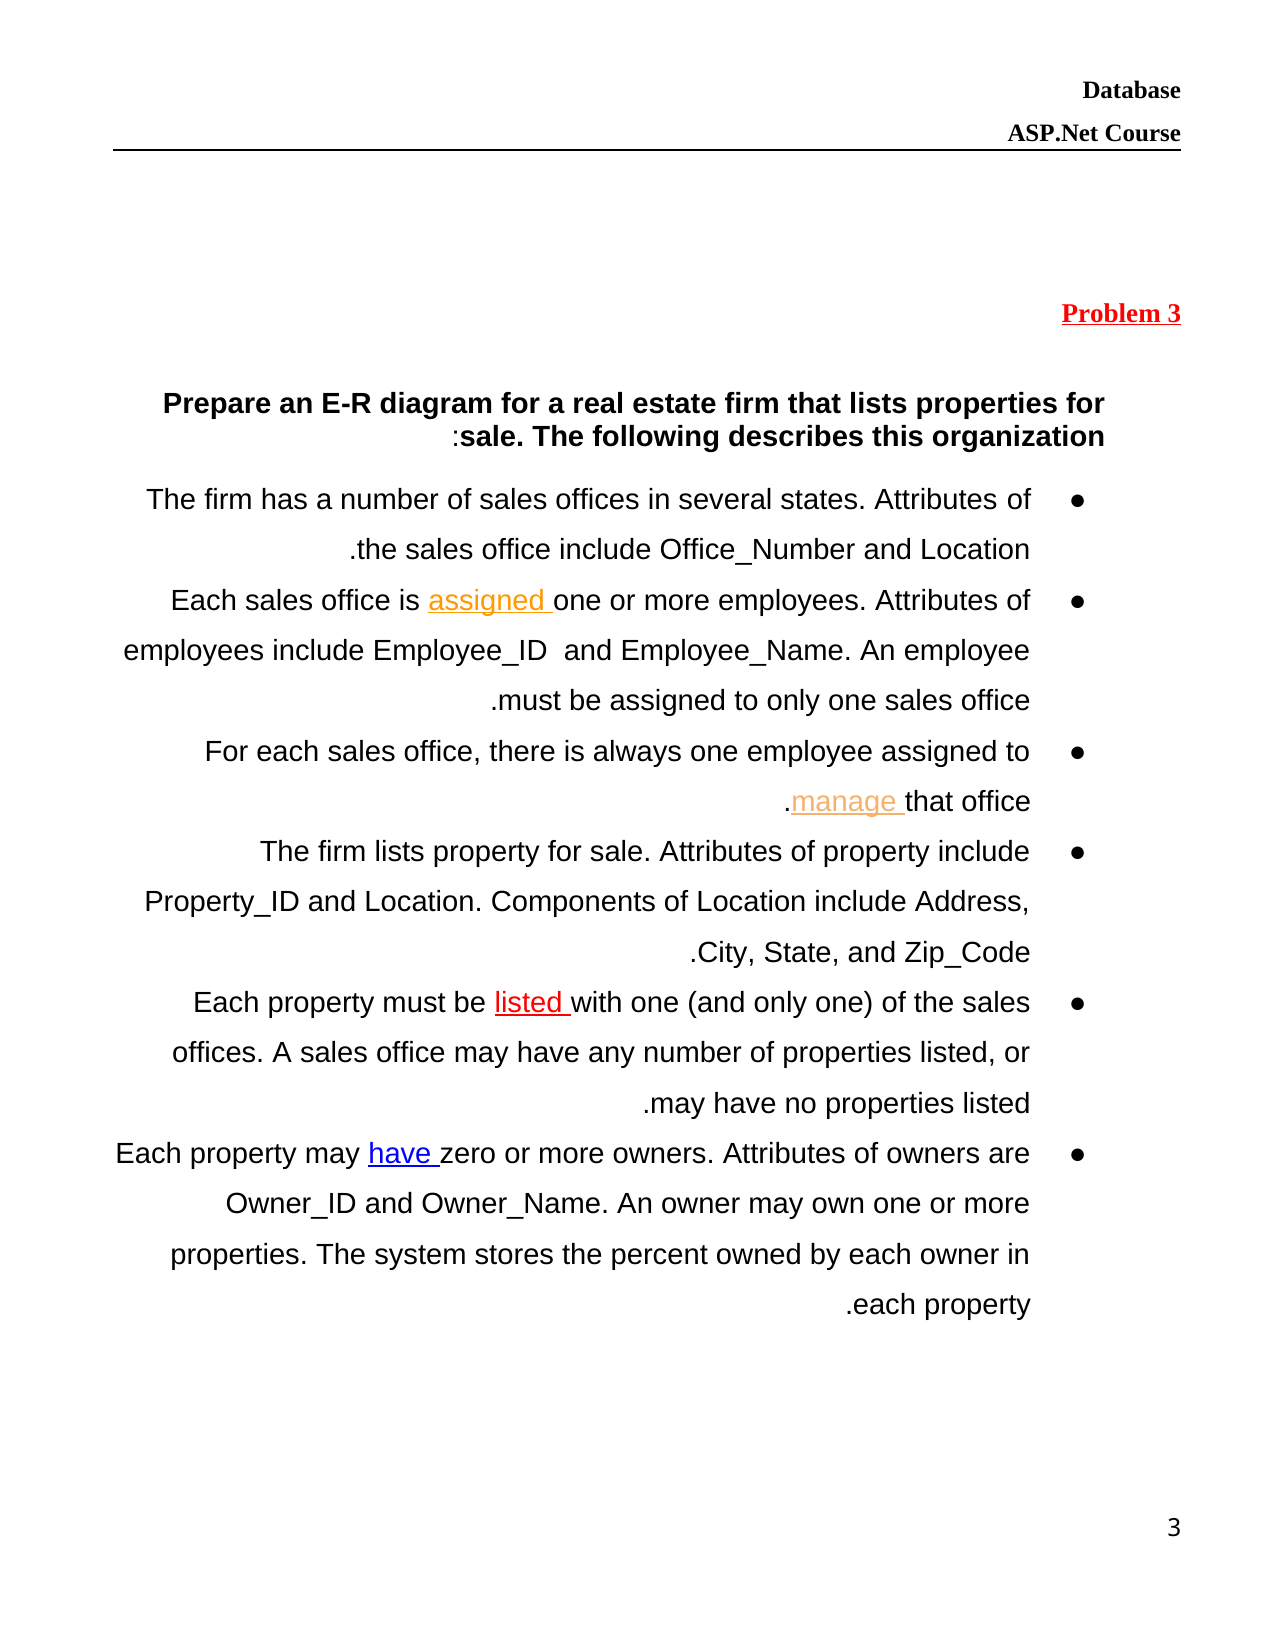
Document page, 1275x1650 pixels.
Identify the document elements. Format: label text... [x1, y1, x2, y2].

list Each property must be listed with one (and only one) of the sales offices. A sales office may have any number of properties listed, or may have no properties listed. [112, 985, 1069, 1119]
text Problem 3 [112, 297, 1181, 328]
list The firm lists property for sale. Attributes of property include Property_ID and Location. Components of Location include Address, City, State, and Zip_Code. [112, 834, 1069, 968]
text Prepare an E-R diagram for a real estate firm that lists properties for sale. The following describes this organization: [112, 386, 1106, 453]
list Each sales office is assigned one or more employees. Attributes of employees include Employee_ID and Employee_Name. An employee must be assigned to only one sales office. [112, 583, 1069, 717]
list For each sales office, there is always one employee assigned to manage that office. [112, 733, 1069, 817]
list The firm has a number of sales offices in several states. Attributes of the sales office include Office_Number and Location. [112, 482, 1069, 566]
list Each property may have zero or more owners. Attributes of owners are Owner_ID and Owner_Name. An owner may own one or more properties. The system stores the percent owned by each owner in each property. [112, 1136, 1069, 1321]
